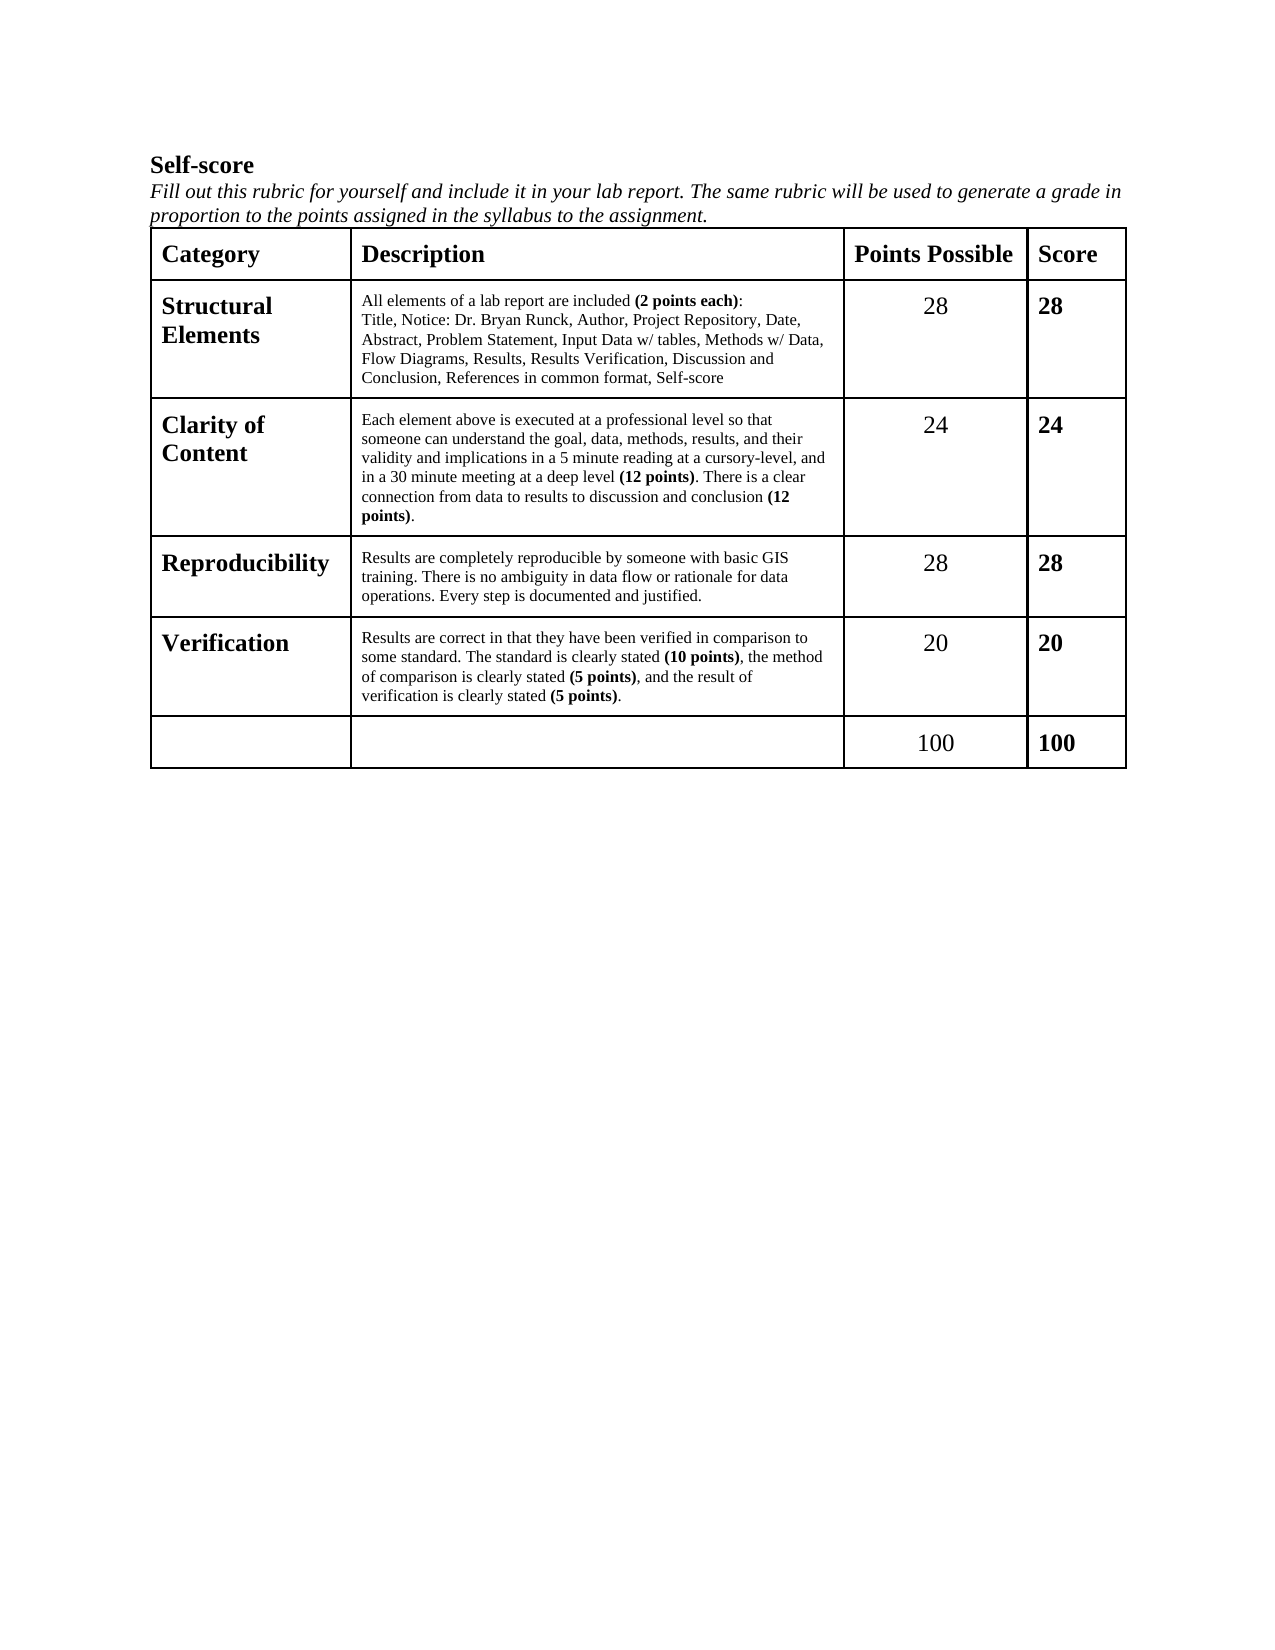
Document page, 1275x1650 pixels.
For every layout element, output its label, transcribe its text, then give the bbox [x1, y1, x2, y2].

table_cell Verification [152, 618, 350, 715]
table_cell Reproducibility [152, 537, 350, 616]
table_cell All elements of a lab report are included (2 points each): Title, Notice: Dr. Bryan Runck, Author, Project Repository, Date, Abstract, Problem Statement, Input Data w/ tables, Methods w/ Data, Flow Diagrams, Results, Results Verification, Discussion and Conclusion, References in common format, Self-score [352, 281, 843, 397]
table_cell Results are correct in that they have been verified in comparison to some standard. The standard is clearly stated (10 points), the method of comparison is clearly stated (5 points), and the result of verification is clearly stated (5 points). [352, 618, 843, 715]
table_header Category [152, 229, 350, 278]
text Fill out this rubric for yourself and include it in your lab report. The same rubric will be used to generate a grade in proportion to the points assigned in the syllabus to the assignment. [150, 179, 1125, 227]
table_cell 28 [1029, 537, 1125, 616]
table_cell 100 [1029, 717, 1125, 767]
table_cell 24 [845, 399, 1026, 535]
table_cell Structural Elements [152, 281, 350, 397]
table_cell [352, 717, 843, 767]
table_cell Results are completely reproducible by someone with basic GIS training. There is no ambiguity in data flow or rationale for data operations. Every step is documented and justified. [352, 537, 843, 616]
table_header Description [352, 229, 843, 278]
table_header Score [1029, 229, 1125, 278]
table_cell Each element above is executed at a professional level so that someone can understand the goal, data, methods, results, and their validity and implications in a 5 minute reading at a cursory-level, and in a 30 minute meeting at a deep level (12 points). There is a clear connection from data to results to discussion and conclusion (12 points). [352, 399, 843, 535]
table_cell [152, 717, 350, 767]
text Self-score [150, 150, 1125, 179]
table_cell Clarity of Content [152, 399, 350, 535]
table_cell 100 [845, 717, 1026, 767]
table_header Points Possible [845, 229, 1026, 278]
table_cell 28 [845, 281, 1026, 397]
table_cell 20 [1029, 618, 1125, 715]
table_cell 24 [1029, 399, 1125, 535]
table_cell 20 [845, 618, 1026, 715]
table_cell 28 [1029, 281, 1125, 397]
table_cell 28 [845, 537, 1026, 616]
